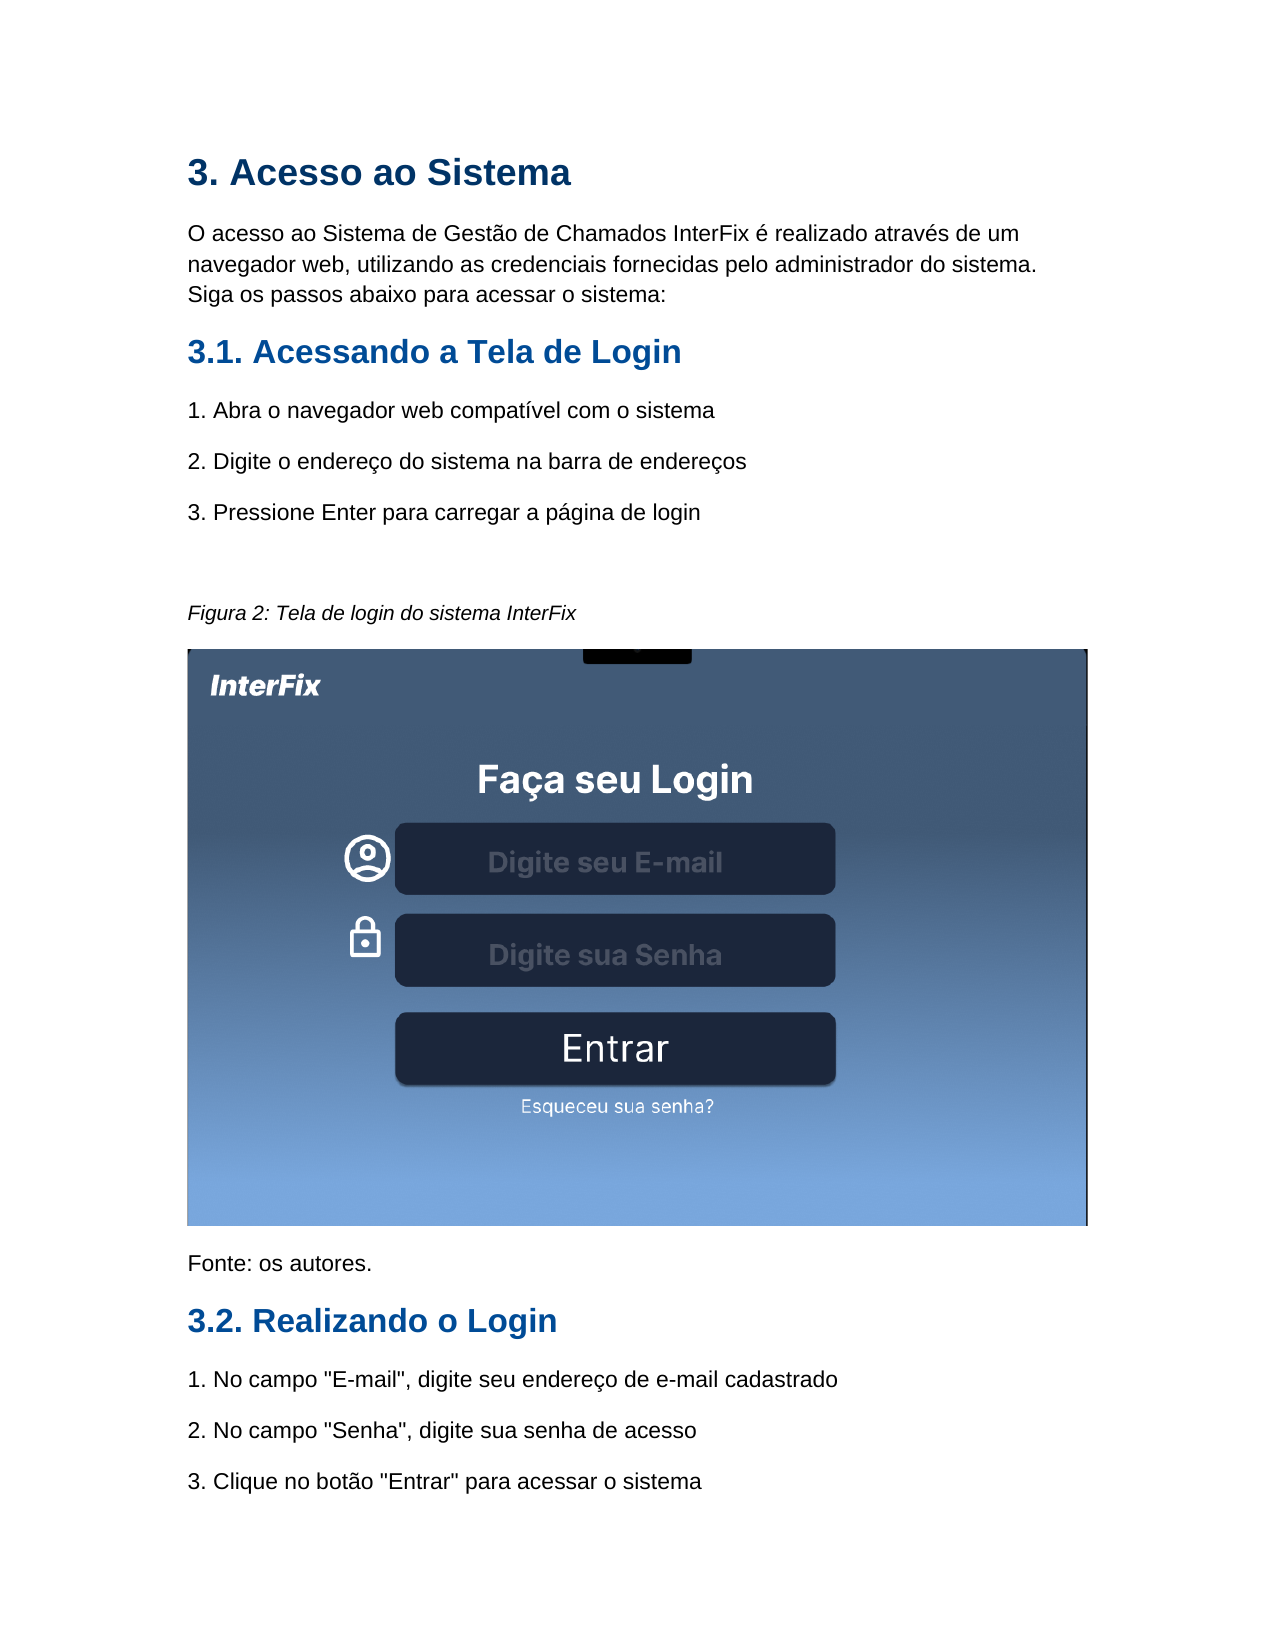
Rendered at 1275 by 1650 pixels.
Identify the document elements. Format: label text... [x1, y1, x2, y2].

text 3. Clique no botão "Entrar" para acessar o sistema [187, 1468, 1087, 1494]
text 3. Acesso ao Sistema [187, 150, 1087, 193]
text Fonte: os autores. [187, 1249, 1087, 1276]
text 3.2. Realizando o Login [187, 1301, 1087, 1339]
text 3. Pressione Enter para carregar a página de login [187, 499, 1087, 525]
text 3.1. Acessando a Tela de Login [187, 332, 1087, 370]
text 2. Digite o endereço do sistema na barra de endereços [187, 448, 1087, 474]
text Figura 2: Tela de login do sistema InterFix [187, 601, 1087, 625]
text O acesso ao Sistema de Gestão de Chamados InterFix é realizado através de um navegador web, utilizando as credenciais fornecidas pelo administrador do sistema. Siga os passos abaixo para acessar o sistema: [187, 220, 1087, 307]
text 2. No campo "Senha", digite sua senha de acesso [187, 1417, 1087, 1443]
text 1. No campo "E-mail", digite seu endereço de e-mail cadastrado [187, 1366, 1087, 1392]
text 1. Abra o navegador web compatível com o sistema [187, 397, 1087, 423]
picture [187, 649, 1088, 1226]
